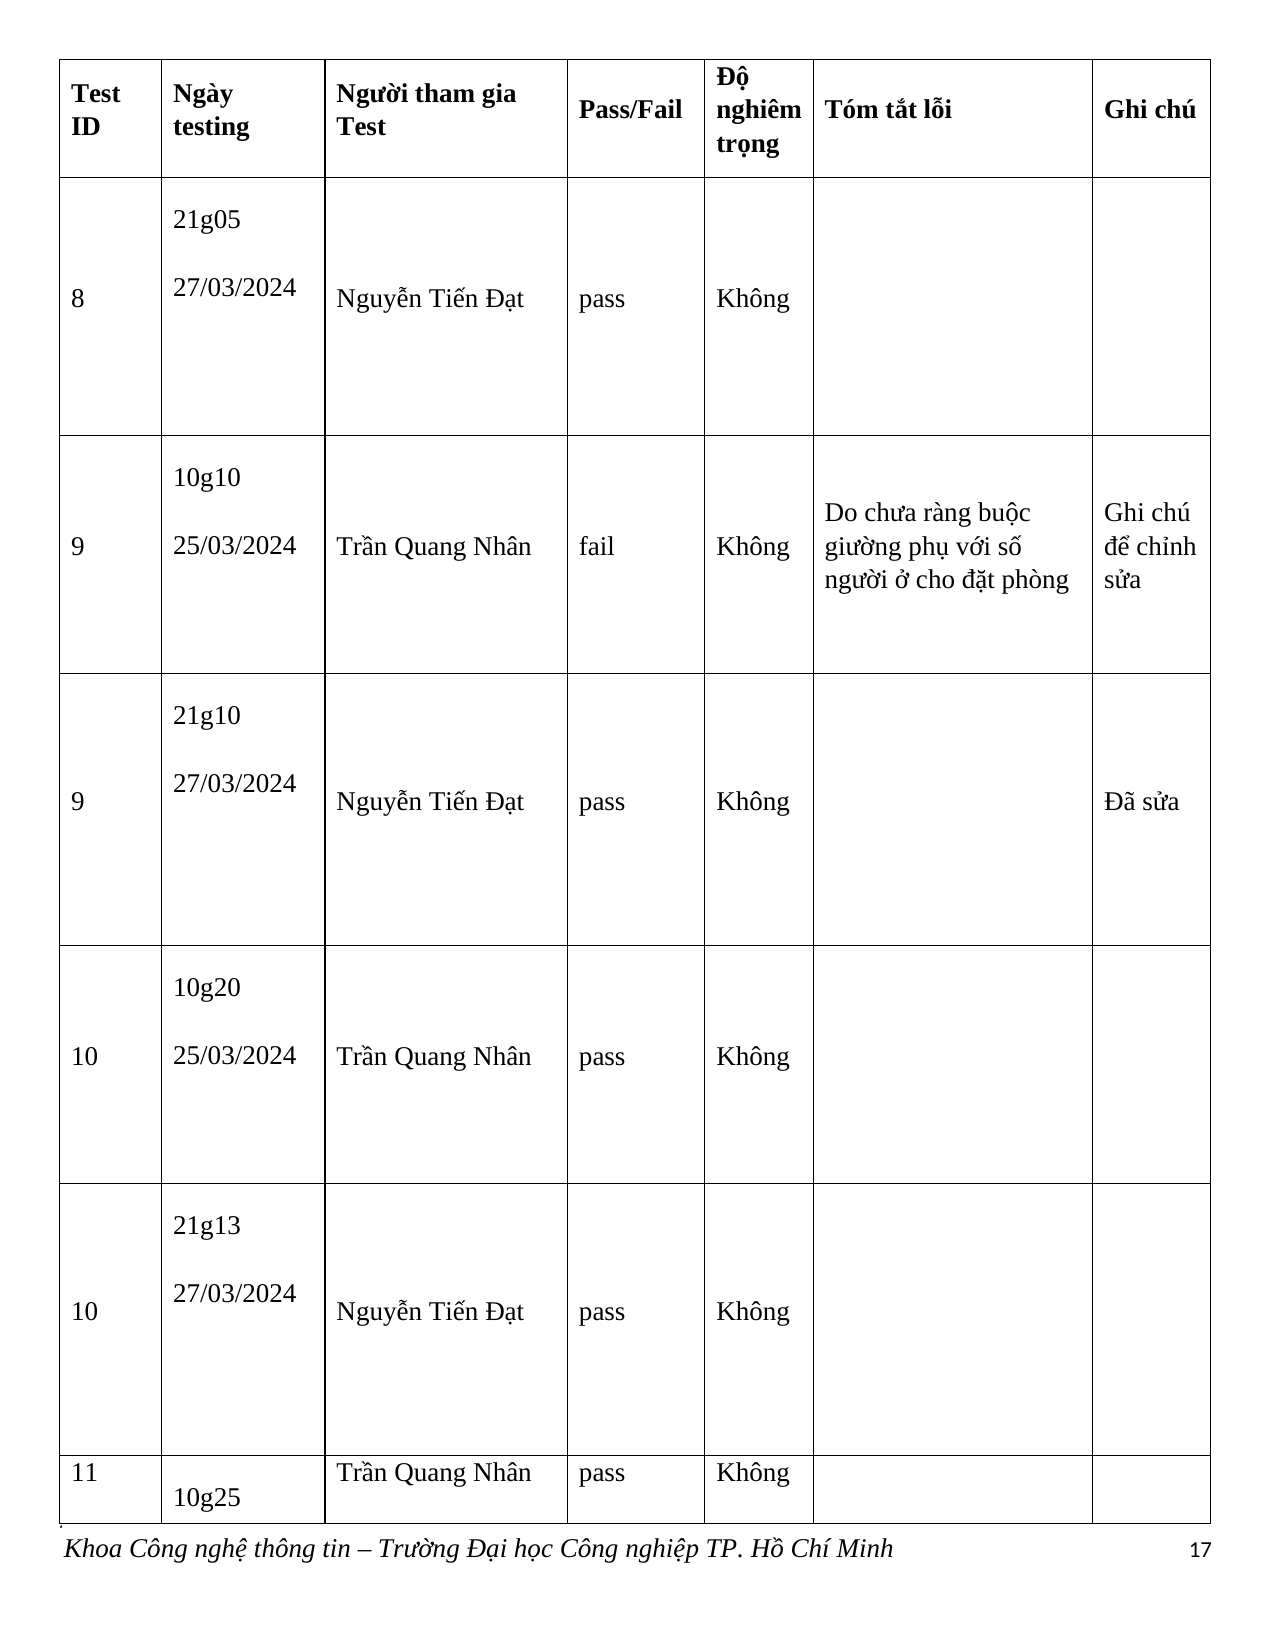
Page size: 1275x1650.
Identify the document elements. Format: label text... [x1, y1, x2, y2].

table_cell [1093, 178, 1210, 435]
table_cell pass [568, 674, 704, 945]
table_cell Không [705, 946, 813, 1183]
table_cell Do chưa ràng buộc giường phụ với số người ở cho đặt phòng [814, 436, 1092, 673]
table_cell 10g20 25/03/2024 [162, 946, 324, 1183]
table_cell [1093, 1456, 1210, 1523]
table_cell 10g25 25/03/2024 [162, 1456, 324, 1523]
table_header Độ nghiêm trọng [705, 60, 813, 177]
table_cell Không [705, 674, 813, 945]
table_cell fail [568, 436, 704, 673]
table_cell pass [568, 1184, 704, 1455]
table_cell Trần Quang Nhân [326, 1456, 567, 1523]
table_cell 9 [60, 436, 161, 673]
table_cell Không [705, 178, 813, 435]
table_header Tóm tắt lỗi [814, 60, 1092, 177]
table_header Test ID [60, 60, 161, 177]
table_cell Nguyễn Tiến Đạt [326, 1184, 567, 1455]
table_cell Nguyễn Tiến Đạt [326, 178, 567, 435]
table_cell [814, 178, 1092, 435]
table_cell 8 [60, 178, 161, 435]
table_cell pass [568, 178, 704, 435]
table_cell [814, 1456, 1092, 1523]
table_cell 21g05 27/03/2024 [162, 178, 324, 435]
table_cell Không [705, 436, 813, 673]
table_cell [814, 674, 1092, 945]
table_cell [814, 946, 1092, 1183]
table_header Người tham gia Test [326, 60, 567, 177]
table_cell 21g10 27/03/2024 [162, 674, 324, 945]
table_cell [1093, 1184, 1210, 1455]
table_cell 10 [60, 946, 161, 1183]
table_cell [1093, 946, 1210, 1183]
table_cell pass [568, 1456, 704, 1523]
table_cell Trần Quang Nhân [326, 946, 567, 1183]
table_header Ghi chú [1093, 60, 1210, 177]
table_cell Trần Quang Nhân [326, 436, 567, 673]
table_cell 21g13 27/03/2024 [162, 1184, 324, 1455]
table_cell Không [705, 1456, 813, 1523]
table_header Ngày testing [162, 60, 324, 177]
table_cell 11 [60, 1456, 161, 1523]
table_cell Ghi chú để chỉnh sửa [1093, 436, 1210, 673]
table_cell 10 [60, 1184, 161, 1455]
table_cell 10g10 25/03/2024 [162, 436, 324, 673]
table_cell [814, 1184, 1092, 1455]
table_cell Nguyễn Tiến Đạt [326, 674, 567, 945]
table_cell Không [705, 1184, 813, 1455]
table_header Pass/Fail [568, 60, 704, 177]
table_cell Đã sửa [1093, 674, 1210, 945]
table_cell pass [568, 946, 704, 1183]
table_cell 9 [60, 674, 161, 945]
